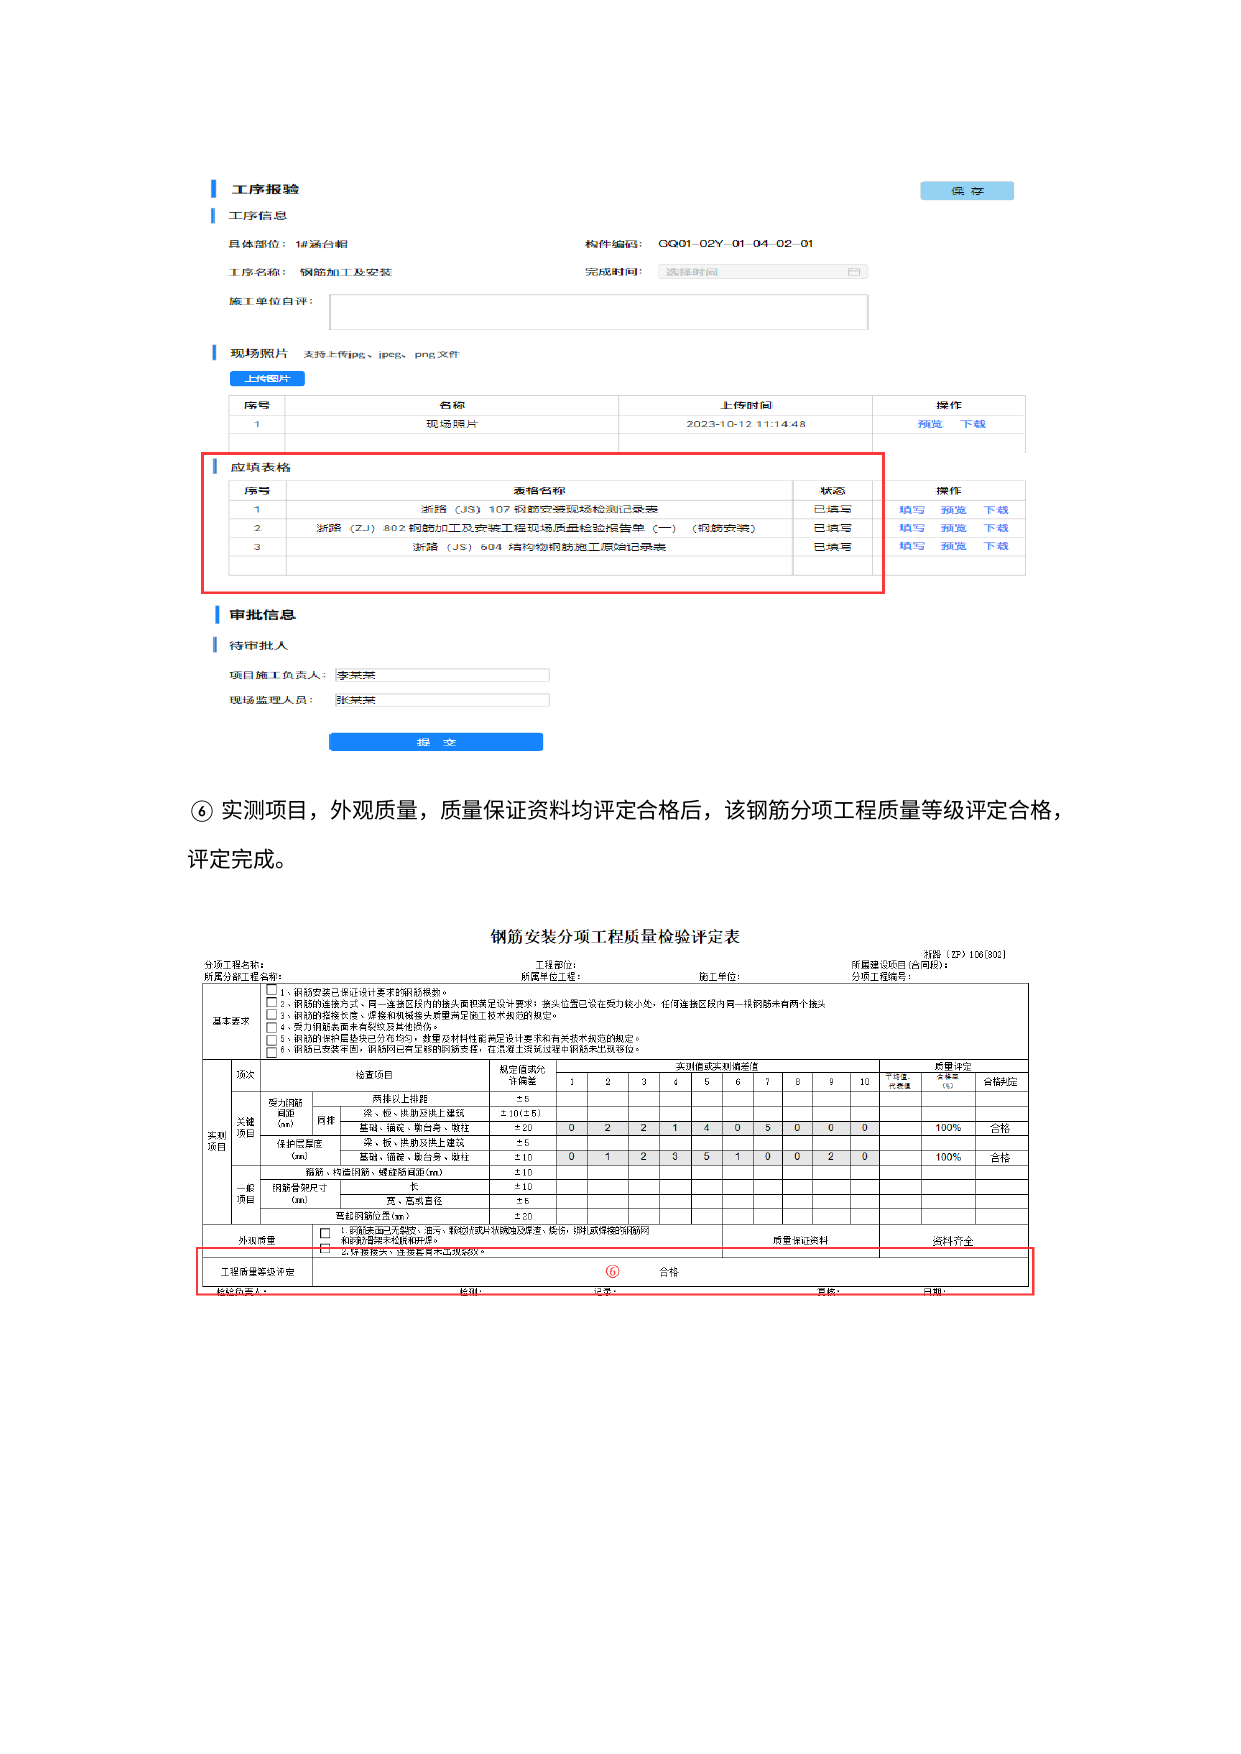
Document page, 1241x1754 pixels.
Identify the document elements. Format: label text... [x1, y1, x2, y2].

picture [187, 162, 1052, 760]
picture [187, 902, 1052, 1319]
text ⑥实测项目，外观质量，质量保证资料均评定合格后，该钢筋分项工程质量等级评定合格，评定完成。 [187, 793, 1053, 874]
